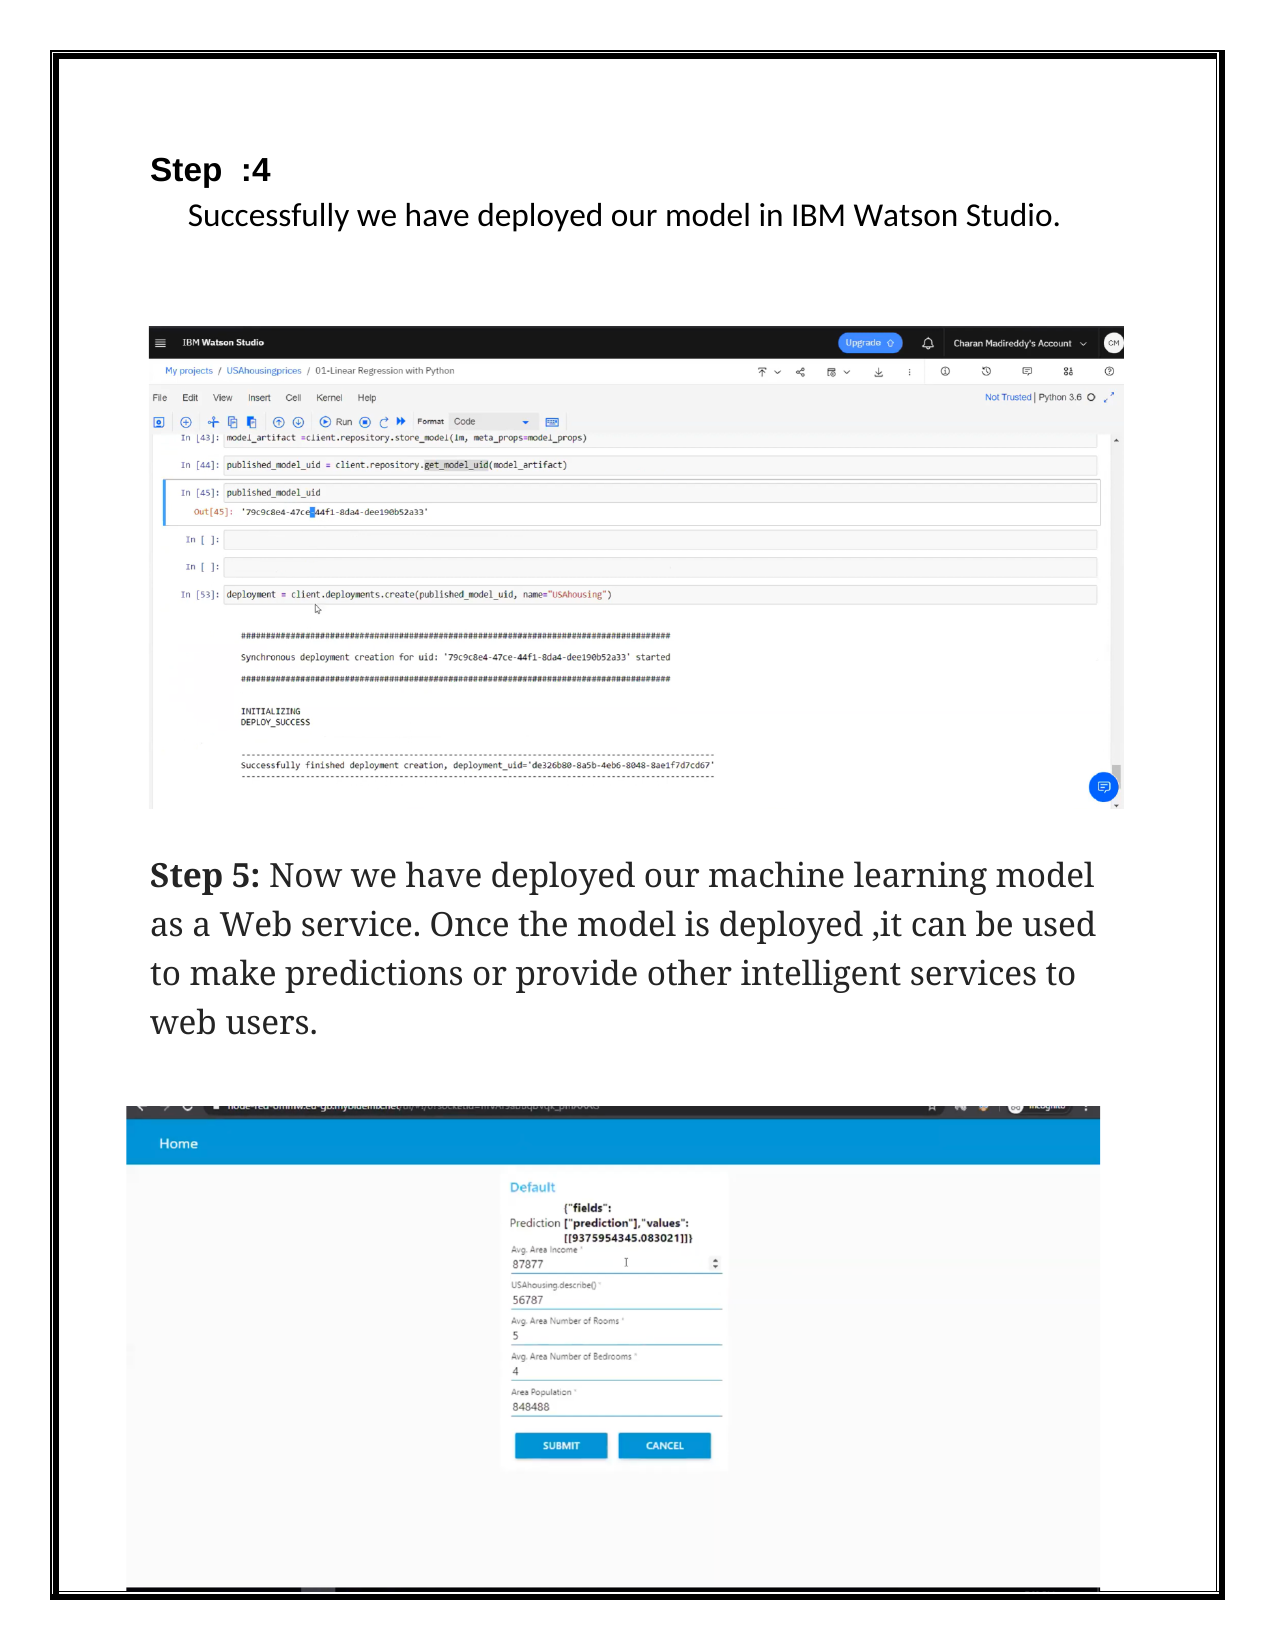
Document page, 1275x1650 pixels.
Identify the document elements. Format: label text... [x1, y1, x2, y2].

text Step :4 [150, 150, 1125, 188]
text Successfully we have deployed our model in IBM Watson Studio. [150, 194, 1125, 235]
picture [126, 1106, 1101, 1119]
picture [148, 326, 1124, 808]
picture [126, 1164, 1101, 1592]
picture [161, 1139, 197, 1148]
